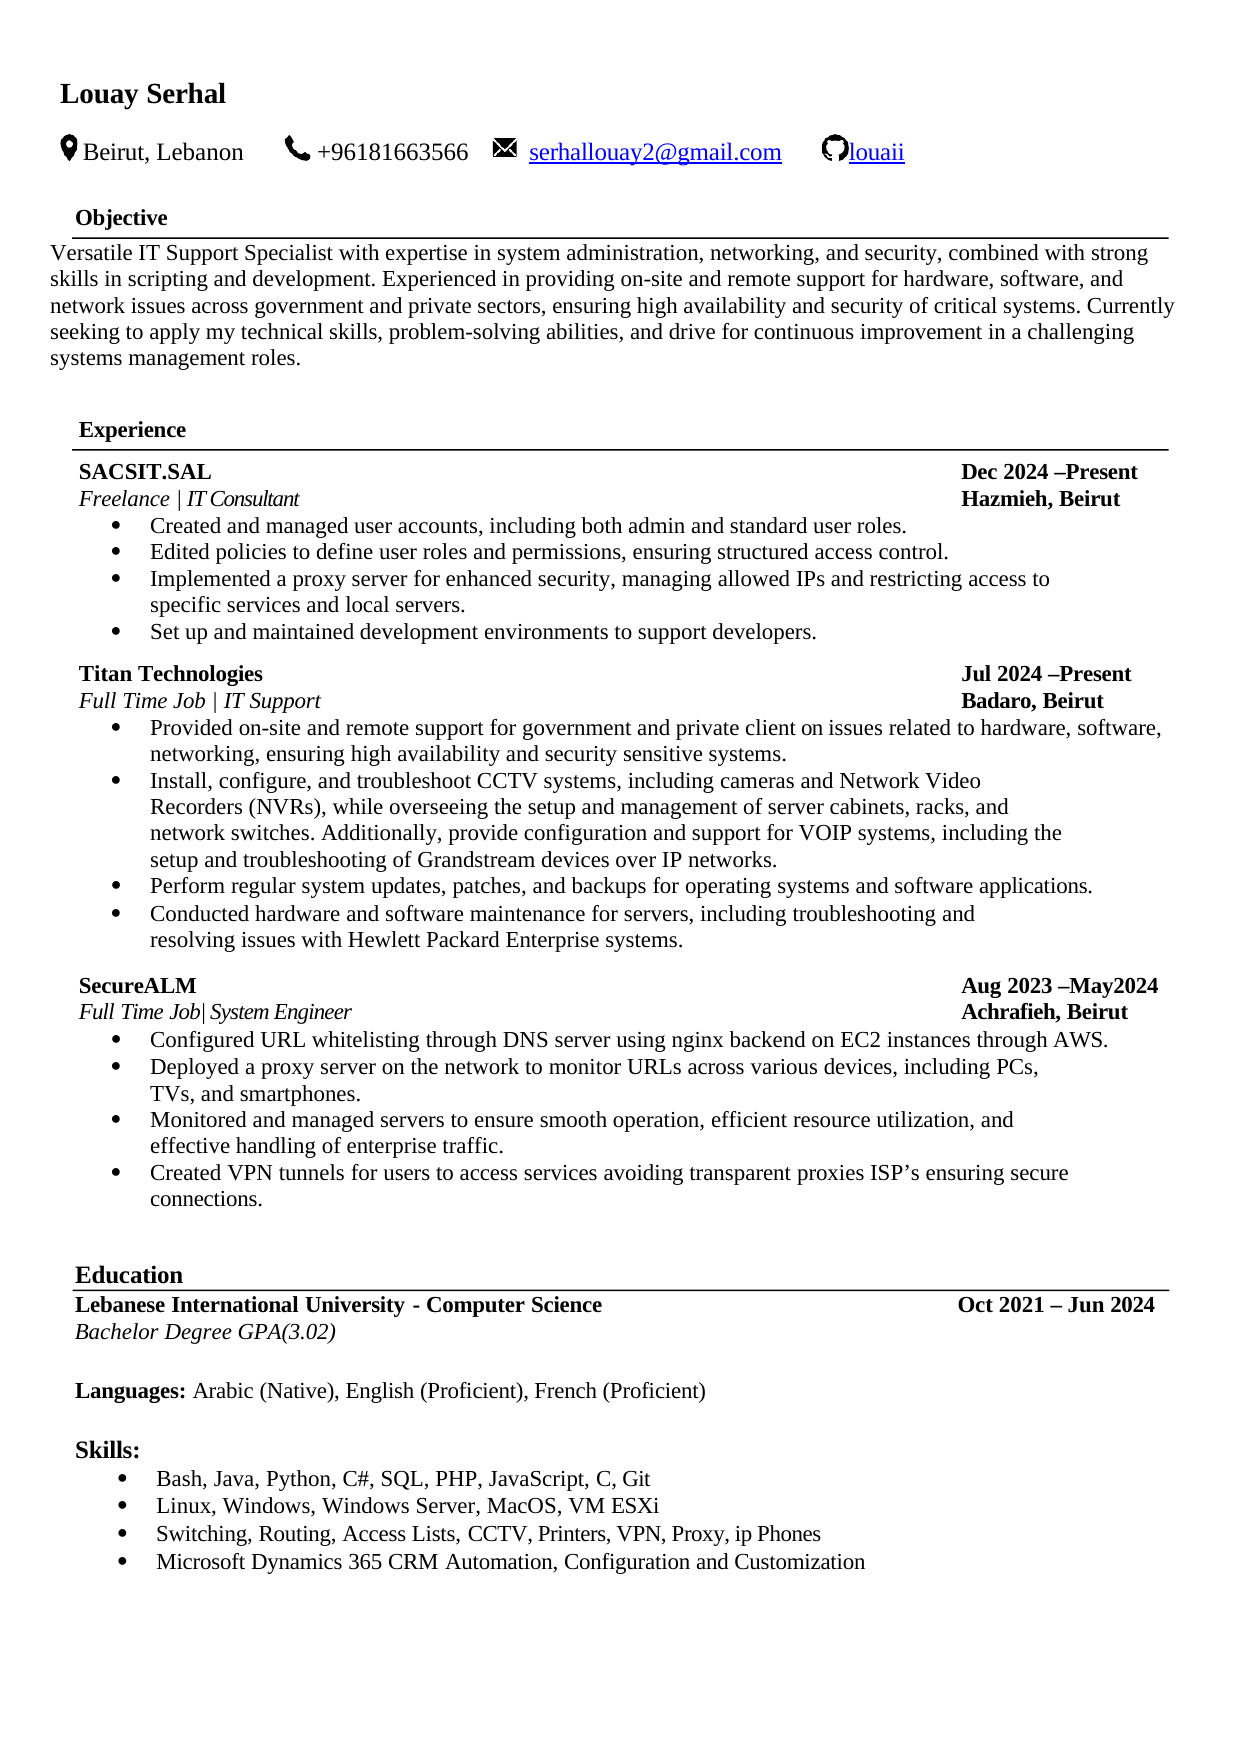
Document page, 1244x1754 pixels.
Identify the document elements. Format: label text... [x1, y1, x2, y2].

text Beirut, Lebanon +96181663566 serhallouay2@gmail.com louaii [60, 134, 1206, 166]
list Bash, Java, Python, C#, SQL, PHP, JavaScript, C, Git [118, 1465, 1206, 1491]
list Linux, Windows, Windows Server, MacOS, VM ESXi [118, 1492, 1206, 1519]
text Full Time Job| System Engineer Achrafieh, Beirut [79, 999, 1206, 1025]
list Provided on-site and remote support for government and private client on issues related to hardware, software, networking, ensuring high availability and security sensitive systems. [112, 713, 1194, 766]
picture [60, 134, 78, 161]
title Louay Serhal [60, 76, 1206, 109]
subtitle SecureALM Aug 2023 –May2024 [79, 973, 1206, 999]
list Conducted hardware and software maintenance for servers, including troubleshooting and resolving issues with Hewlett Packard Enterprise systems. [112, 900, 1066, 953]
subtitle Lebanese International University - Computer Science [75, 1292, 604, 1317]
text SACSIT.SAL Dec 2024 –Present [79, 459, 1206, 485]
subtitle Education [75, 1260, 1206, 1289]
list Created VPN tunnels for users to access services avoiding transparent proxies ISP’s ensuring secure connections. [112, 1159, 1070, 1212]
text Titan Technologies Jul 2024 –Present [79, 661, 1206, 687]
list Monitored and managed servers to ensure smooth operation, efficient resource utilization, and effective handling of enterprise traffic. [112, 1106, 1097, 1159]
list Edited policies to define user roles and permissions, ensuring structured access control. [112, 538, 1078, 565]
picture [821, 134, 849, 161]
subtitle Objective [75, 204, 1206, 231]
text Versatile IT Support Specialist with expertise in system administration, networking, and security, combined with strong skills in scripting and development. Experienced in providing on-site and remote support for hardware, software, and network issues across government and private sectors, ensuring high availability and security of critical systems. Currently seeking to apply my technical skills, problem-solving abilities, and drive for continuous improvement in a challenging systems management roles. [50, 231, 1185, 371]
list Switching, Routing, Access Lists, CCTV, Printers, VPN, Proxy, ip Phones [118, 1521, 1206, 1547]
text Full Time Job | IT Support Badaro, Beirut [79, 687, 1206, 713]
subtitle Experience [79, 416, 1206, 443]
text Oct 2021 – Jun 2024 [957, 1292, 1206, 1317]
picture [284, 135, 311, 161]
text Languages: Arabic (Native), English (Proficient), French (Proficient) [75, 1377, 1206, 1403]
list Deployed a proxy server on the network to monitor URLs across various devices, including PCs, TVs, and smartphones. [112, 1053, 1087, 1106]
list Set up and maintained development environments to support developers. [112, 618, 1078, 645]
text Bachelor Degree GPA(3.02) [74, 1318, 604, 1344]
list Created and managed user accounts, including both admin and standard user roles. [112, 512, 1078, 538]
list Install, configure, and troubleshoot CCTV systems, including cameras and Network Video Recorders (NVRs), while overseeing the setup and management of server cabinets, racks, and network switches. Additionally, provide configuration and support for VOIP systems, including the setup and troubleshooting of Grandstream devices over IP networks. [112, 767, 1078, 872]
list Perform regular system updates, patches, and backups for operating systems and software applications. [112, 872, 1206, 899]
list Configured URL whitelisting through DNS server using nginx backend on EC2 instances through AWS. [112, 1025, 1206, 1053]
list Microsoft Dynamics 365 CRM Automation, Configuration and Customization [118, 1548, 1206, 1574]
list Implemented a proxy server for enhanced security, managing allowed IPs and restricting access to specific services and local servers. [112, 565, 1078, 618]
text Freelance | IT Consultant Hazmieh, Beirut [79, 485, 1206, 511]
subtitle Skills: [75, 1435, 1206, 1464]
